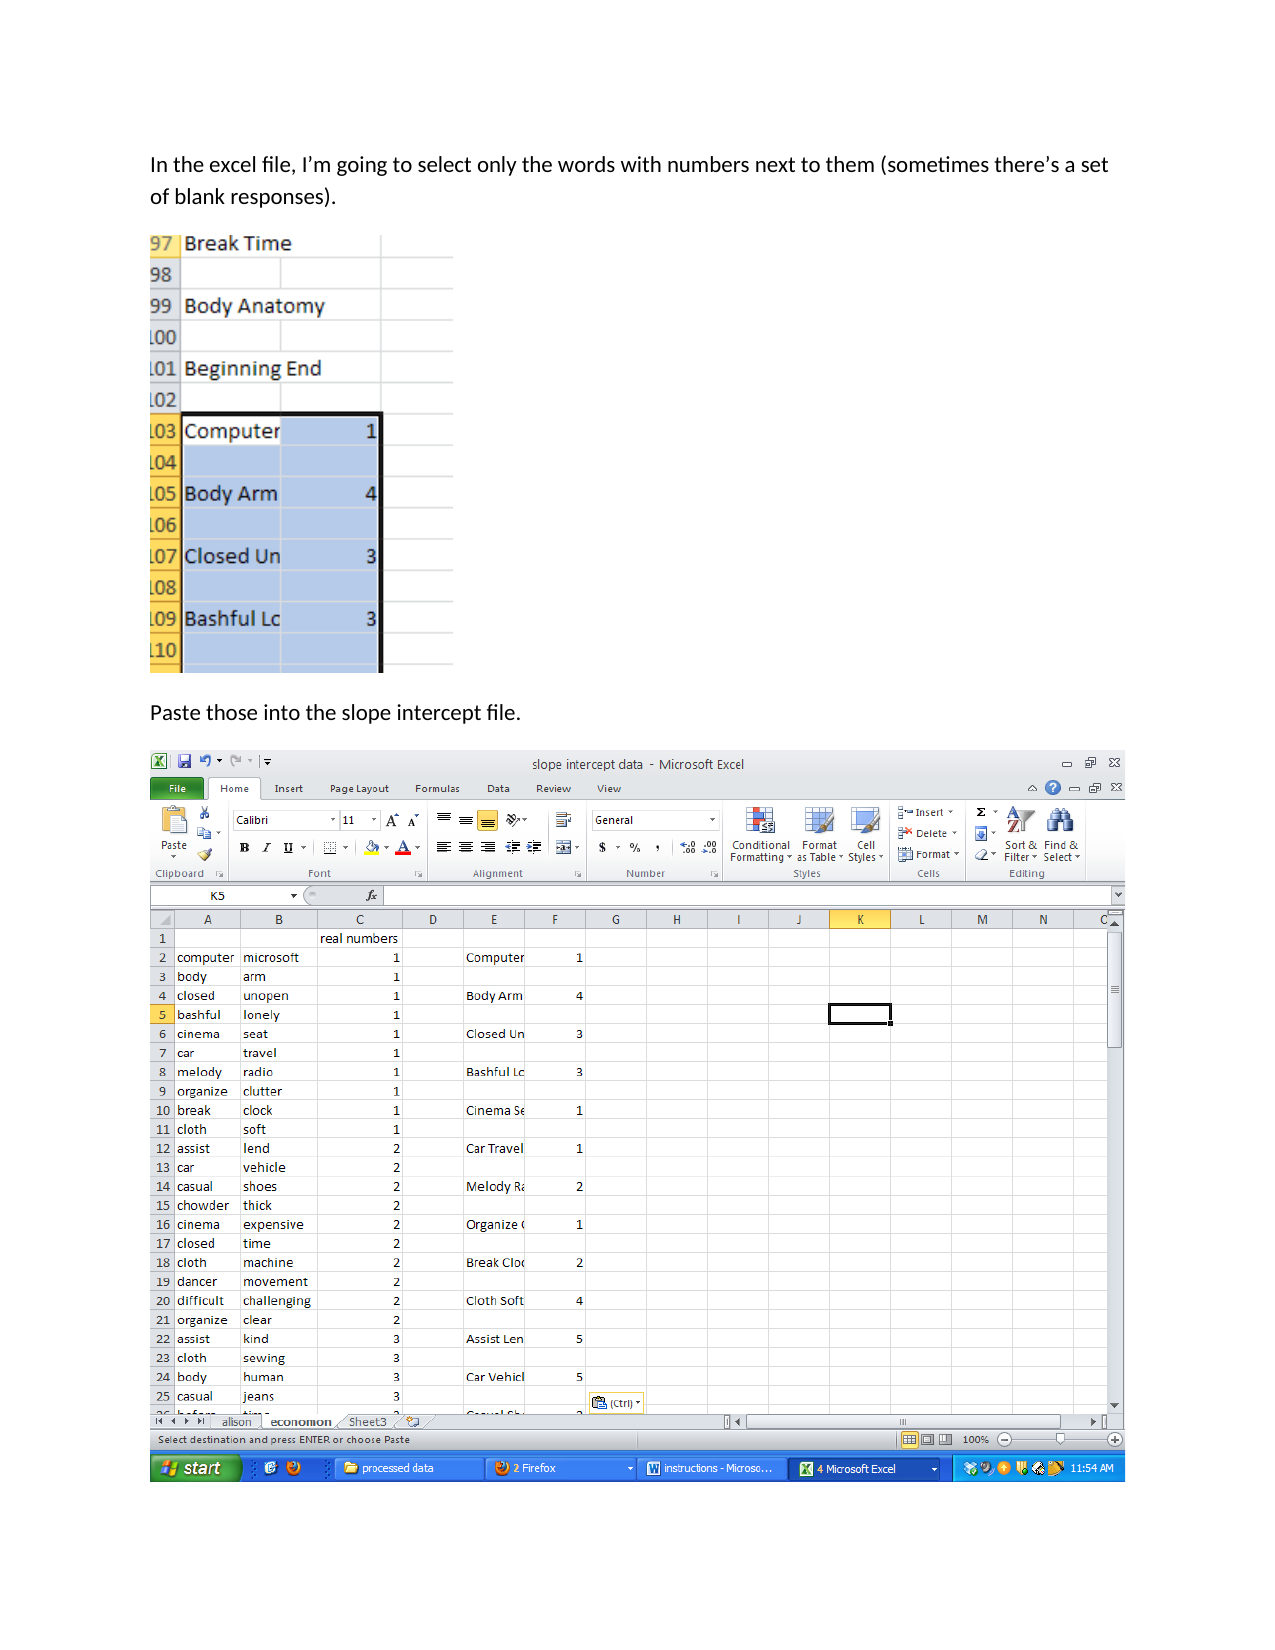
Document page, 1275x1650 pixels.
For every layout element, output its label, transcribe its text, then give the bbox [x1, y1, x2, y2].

text Paste those into the slope intercept file. [150, 698, 1125, 726]
text In the excel file, I’m going to select only the words with numbers next to them (sometimes there’s a set of blank responses). [150, 150, 1125, 210]
picture [150, 750, 1125, 1482]
